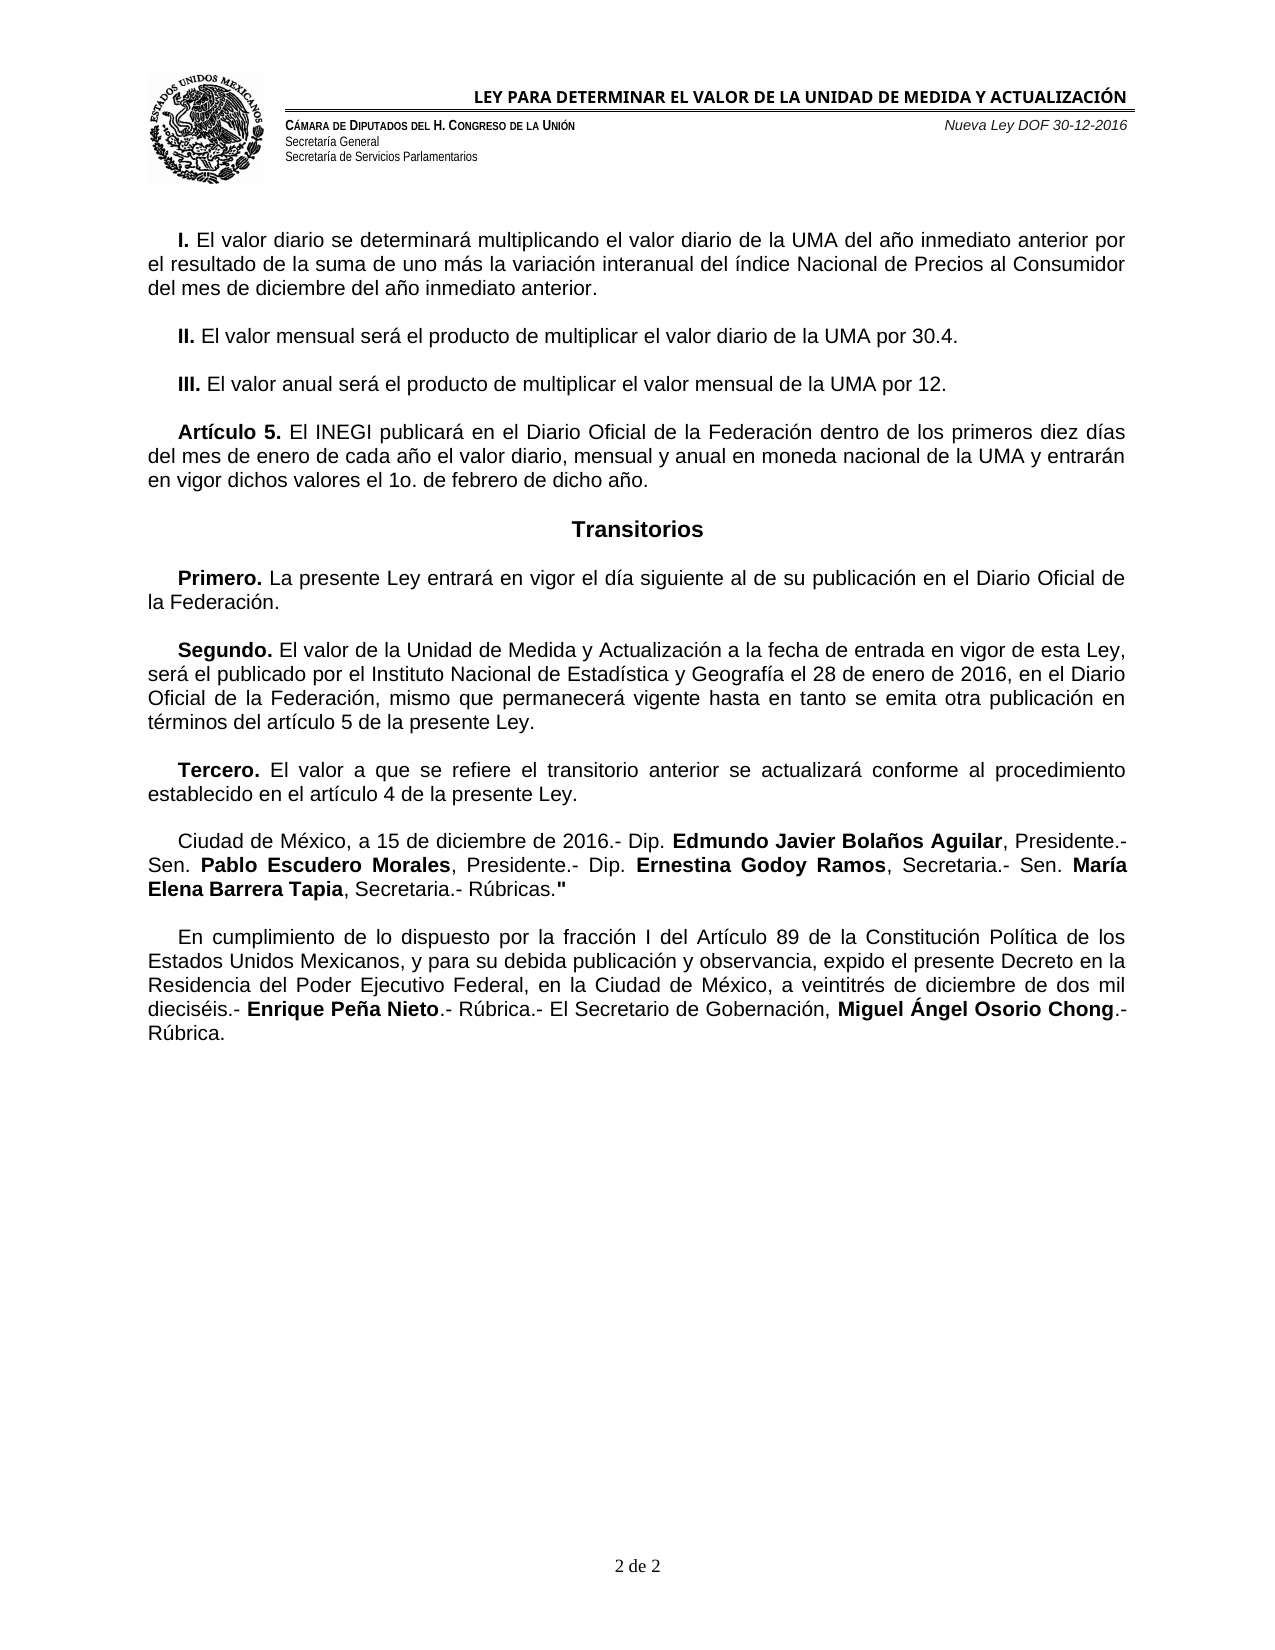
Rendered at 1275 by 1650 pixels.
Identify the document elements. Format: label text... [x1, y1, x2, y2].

text Segundo. El valor de la Unidad de Medida y Actualización a la fecha de entrada en vigor de esta Ley, será el publicado por el Instituto Nacional de Estadística y Geografía el 28 de enero de 2016, en el Diario Oficial de la Federación, mismo que permanecerá vigente hasta en tanto se emita otra publicación en términos del artículo 5 de la presente Ley. [148, 638, 1127, 733]
text Artículo 5. El INEGI publicará en el Diario Oficial de la Federación dentro de los primeros diez días del mes de enero de cada año el valor diario, mensual y anual en moneda nacional de la UMA y entrarán en vigor dichos valores el 1o. de febrero de dicho año. [148, 420, 1127, 492]
text I. El valor diario se determinará multiplicando el valor diario de la UMA del año inmediato anterior por el resultado de la suma de uno más la variación interanual del índice Nacional de Precios al Consumidor del mes de diciembre del año inmediato anterior. [148, 228, 1127, 300]
text Tercero. El valor a que se refiere el transitorio anterior se actualizará conforme al procedimiento establecido en el artículo 4 de la presente Ley. [148, 757, 1127, 805]
text Ciudad de México, a 15 de diciembre de 2016.- Dip. Edmundo Javier Bolaños Aguilar, Presidente.- Sen. Pablo Escudero Morales, Presidente.- Dip. Ernestina Godoy Ramos, Secretaria.- Sen. María Elena Barrera Tapia, Secretaria.- Rúbricas." [148, 829, 1127, 901]
text En cumplimiento de lo dispuesto por la fracción I del Artículo 89 de la Constitución Política de los Estados Unidos Mexicanos, y para su debida publicación y observancia, expido el presente Decreto en la Residencia del Poder Ejecutivo Federal, en la Ciudad de México, a veintitrés de diciembre de dos mil dieciséis.- Enrique Peña Nieto.- Rúbrica.- El Secretario de Gobernación, Miguel Ángel Osorio Chong.- Rúbrica. [148, 925, 1127, 1045]
text III. El valor anual será el producto de multiplicar el valor mensual de la UMA por 12. [148, 372, 1127, 396]
text Primero. La presente Ley entrará en vigor el día siguiente al de su publicación en el Diario Oficial de la Federación. [148, 566, 1127, 614]
text Transitorios [148, 516, 1127, 542]
text II. El valor mensual será el producto de multiplicar el valor diario de la UMA por 30.4. [148, 324, 1127, 348]
